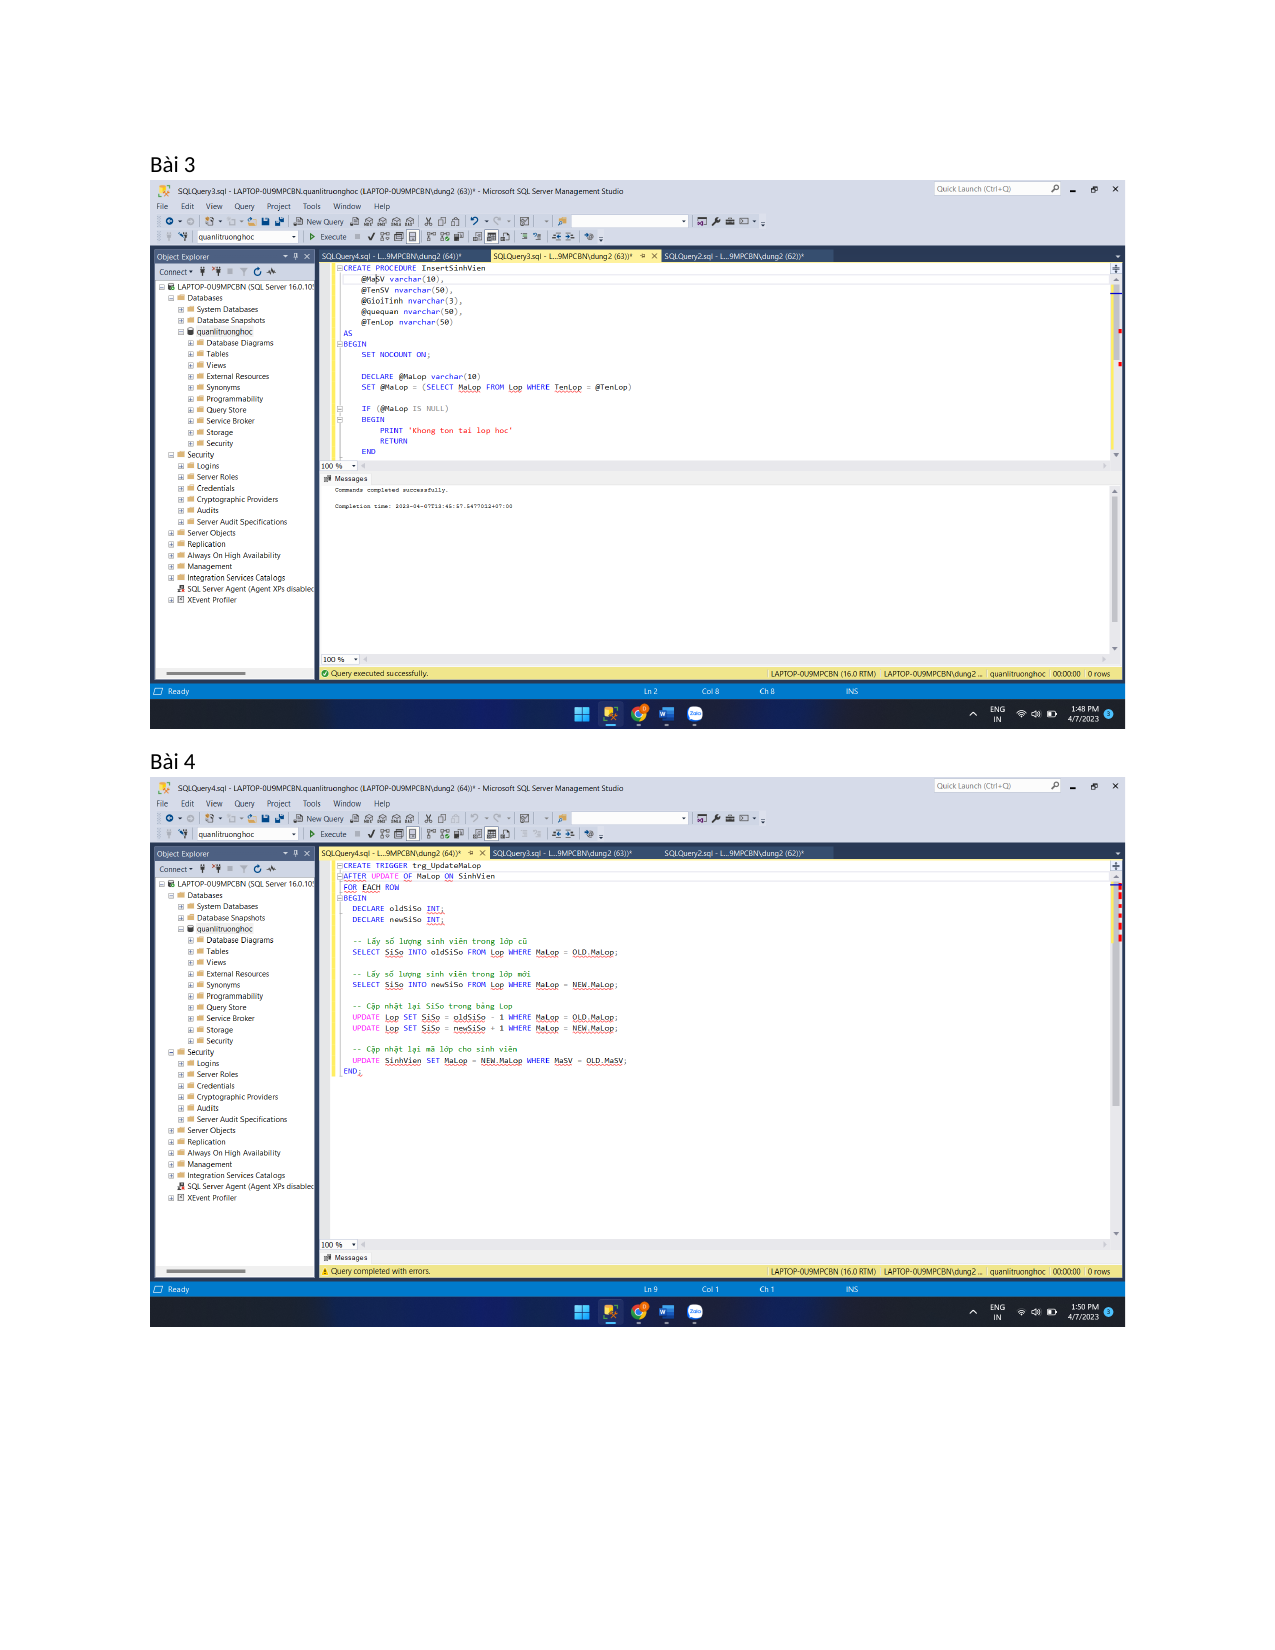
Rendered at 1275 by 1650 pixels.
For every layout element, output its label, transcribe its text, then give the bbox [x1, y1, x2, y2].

text Bài 4 [150, 747, 1125, 777]
text Bài 3 [150, 150, 1125, 180]
picture [150, 777, 1125, 1327]
picture [150, 180, 1125, 729]
